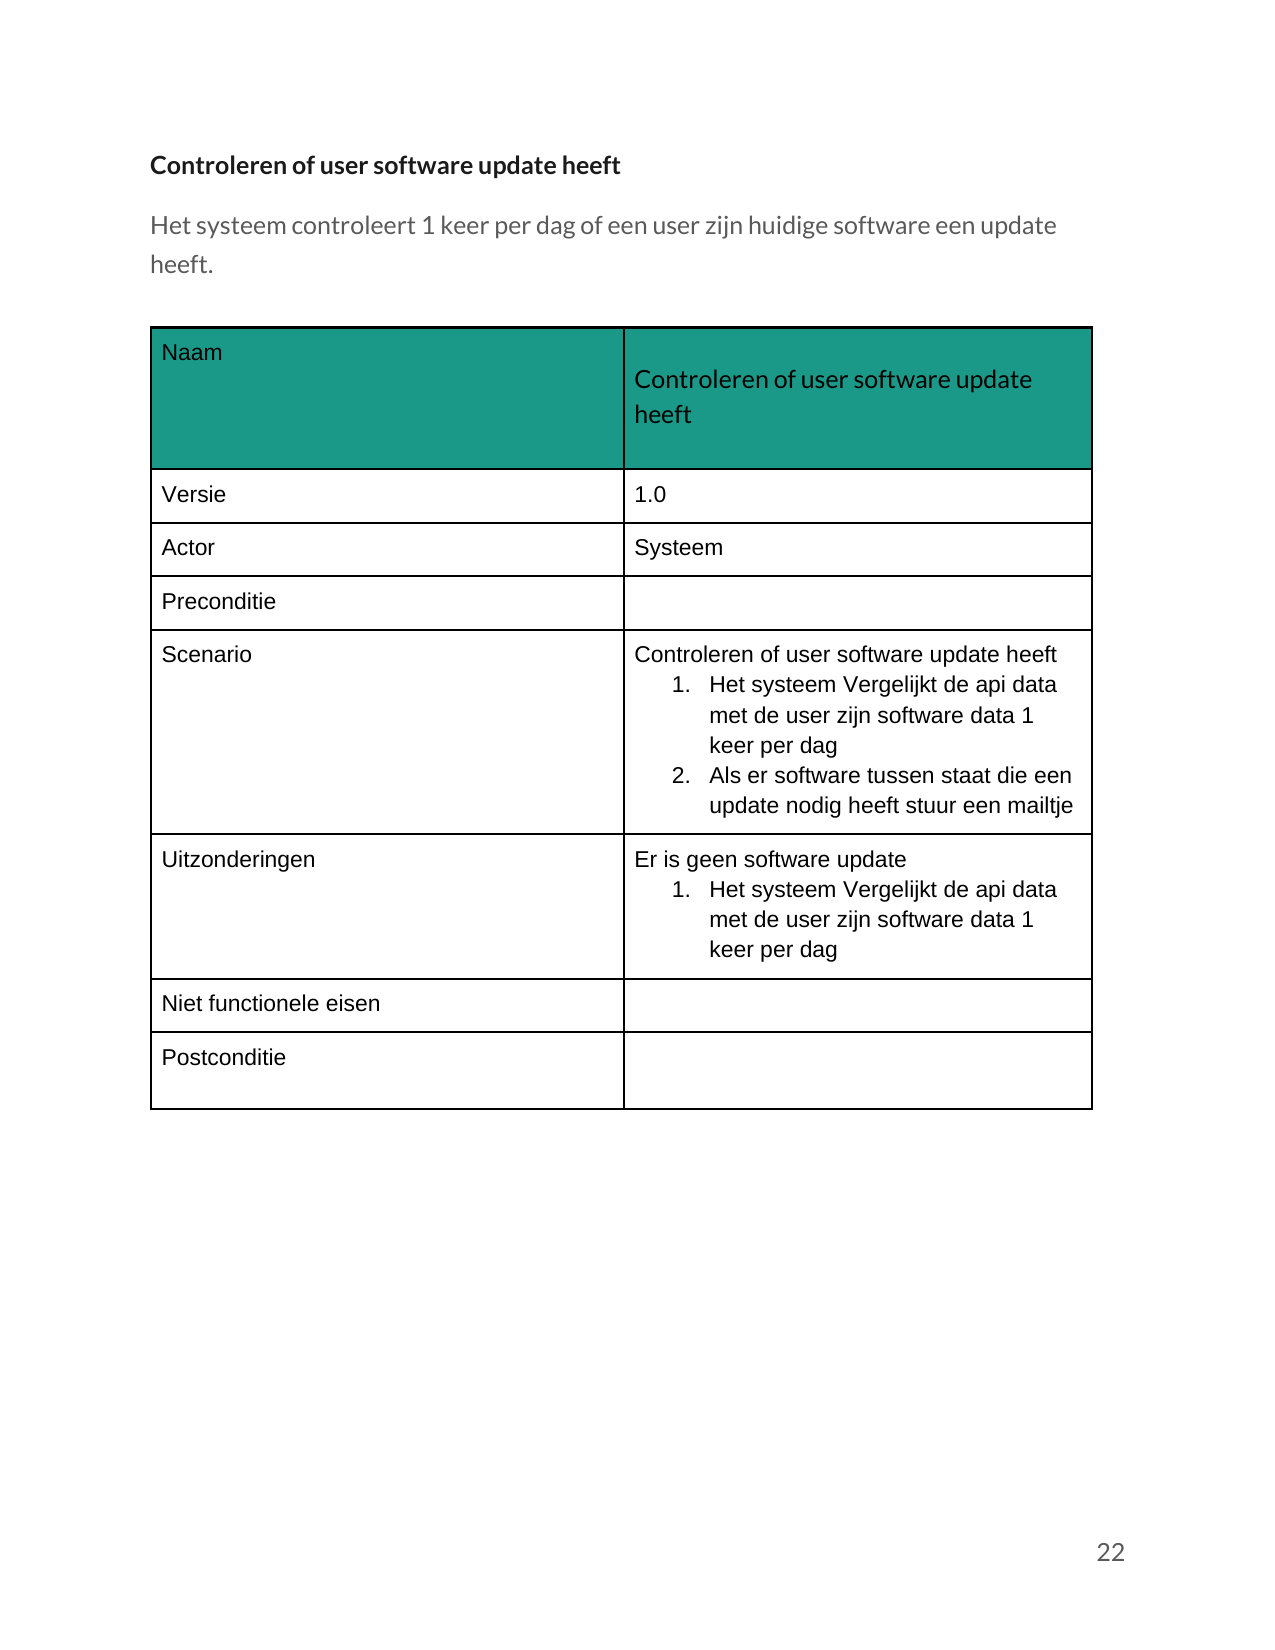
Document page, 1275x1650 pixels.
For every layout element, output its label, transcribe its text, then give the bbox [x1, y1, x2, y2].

table_cell Niet functionele eisen [152, 980, 623, 1031]
table_cell Versie [152, 470, 623, 522]
table_cell Controleren of user software update heeft Het systeem Vergelijkt de api data met de user zijn software data 1 keer per dag Als er software tussen staat die een update nodig heeft stuur een mailtje [625, 631, 1091, 833]
table_cell [625, 1033, 1091, 1108]
table_header Naam [152, 329, 623, 468]
table_cell Uitzonderingen [152, 835, 623, 977]
table_cell [625, 980, 1091, 1031]
table_cell [625, 577, 1091, 629]
table_cell Preconditie [152, 577, 623, 629]
table_cell Actor [152, 524, 623, 575]
text Het systeem controleert 1 keer per dag of een user zijn huidige software een update heeft. [150, 209, 1125, 278]
table_cell Er is geen software update Het systeem Vergelijkt de api data met de user zijn software data 1 keer per dag [625, 835, 1091, 977]
table_header Controleren of user software update heeft [625, 329, 1091, 468]
table_cell Scenario [152, 631, 623, 833]
table_cell 1.0 [625, 470, 1091, 522]
table_cell Postconditie [152, 1033, 623, 1108]
table_cell Systeem [625, 524, 1091, 575]
subtitle Controleren of user software update heeft [150, 150, 1125, 180]
